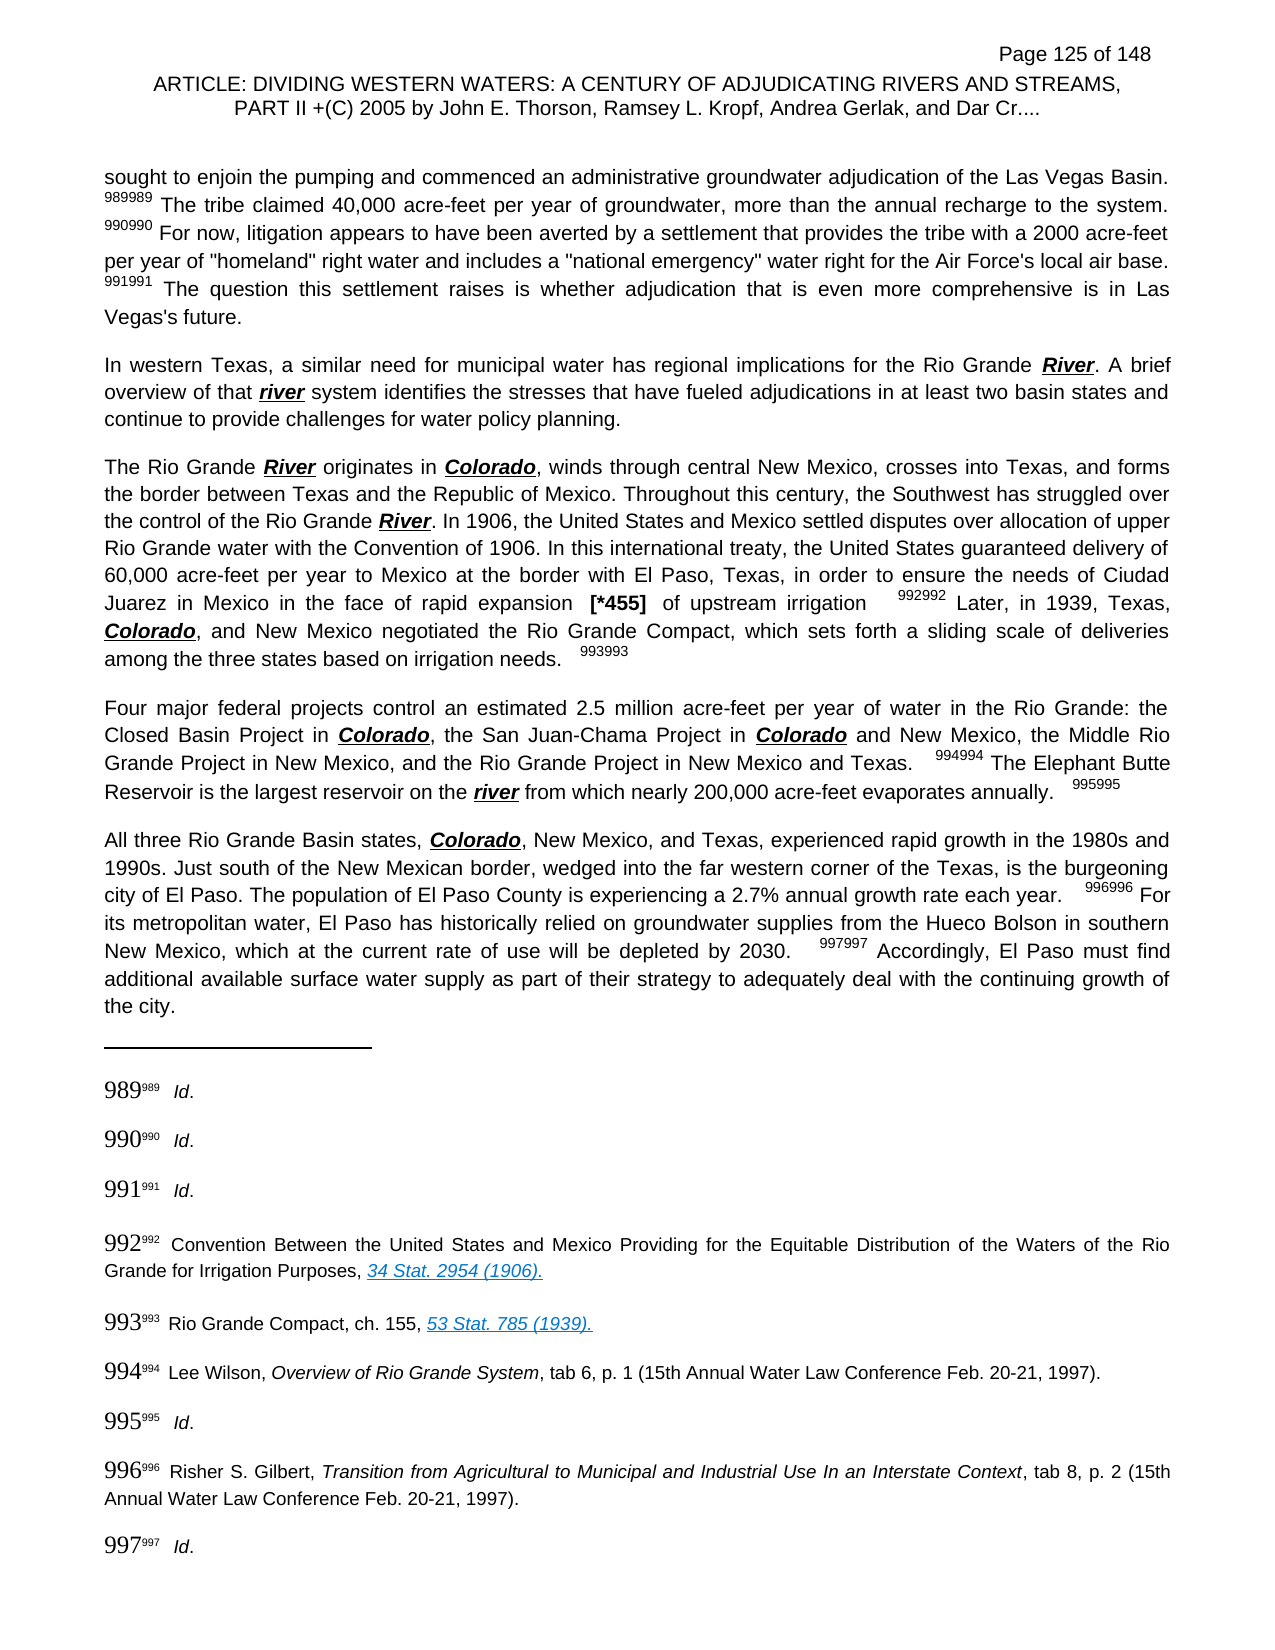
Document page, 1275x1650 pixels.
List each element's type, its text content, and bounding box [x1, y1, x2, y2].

text While Las Vegas was boldly maneuvering to acquire water regionally, an Indian tribe within the metropolitan area made its own claim on local water resources. Congress provided the long-displaced Las Vegas Paiute Tribe a small reservation near Las Vegas in 1986. 987 Seeking to share in the resort and gaming economy, the tribe constructed a golf course and started pumping groundwater. 988 The Nevada State Engineer immediately sought to enjoin the pumping and commenced an administrative groundwater adjudication of the Las Vegas Basin. 989 The tribe claimed 40,000 acre-feet per year of groundwater, more than the annual recharge to the system. 990 For now, litigation appears to have been averted by a settlement that provides the tribe with a 2000 acre-feet per year of "homeland" right water and includes a "national emergency" water right for the Air Force's local air base. 991 The question this settlement raises is whether adjudication that is even more comprehensive is in Las Vegas's future. [104, 161, 1171, 329]
text Four major federal projects control an estimated 2.5 million acre-feet per year of water in the Rio Grande: the Closed Basin Project in Colorado, the San Juan-Chama Project in Colorado and New Mexico, the Middle Rio Grande Project in New Mexico, and the Rio Grande Project in New Mexico and Texas. 994 The Elephant Butte Reservoir is the largest reservoir on the river from which nearly 200,000 acre-feet evaporates annually. 995 [104, 693, 1171, 804]
text In western Texas, a similar need for municipal water has regional implications for the Rio Grande River. A brief overview of that river system identifies the stresses that have fueled adjudications in at least two basin states and continue to provide challenges for water policy planning. [104, 350, 1171, 431]
text All three Rio Grande Basin states, Colorado, New Mexico, and Texas, experienced rapid growth in the 1980s and 1990s. Just south of the New Mexican border, wedged into the far western corner of the Texas, is the burgeoning city of El Paso. The population of El Paso County is experiencing a 2.7% annual growth rate each year. 996 For its metropolitan water, El Paso has historically relied on groundwater supplies from the Hueco Bolson in southern New Mexico, which at the current rate of use will be depleted by 2030. 997 Accordingly, El Paso must find additional available surface water supply as part of their strategy to adequately deal with the continuing growth of the city. [104, 825, 1171, 1018]
text The Rio Grande River originates in Colorado, winds through central New Mexico, crosses into Texas, and forms the border between Texas and the Republic of Mexico. Throughout this century, the Southwest has struggled over the control of the Rio Grande River. In 1906, the United States and Mexico settled disputes over allocation of upper Rio Grande water with the Convention of 1906. In this international treaty, the United States guaranteed delivery of 60,000 acre-feet per year to Mexico at the border with El Paso, Texas, in order to ensure the needs of Ciudad Juarez in Mexico in the face of rapid expansion [*455] of upstream irrigation 992 Later, in 1939, Texas, Colorado, and New Mexico negotiated the Rio Grande Compact, which sets forth a sliding scale of deliveries among the three states based on irrigation needs. 993 [104, 452, 1171, 672]
